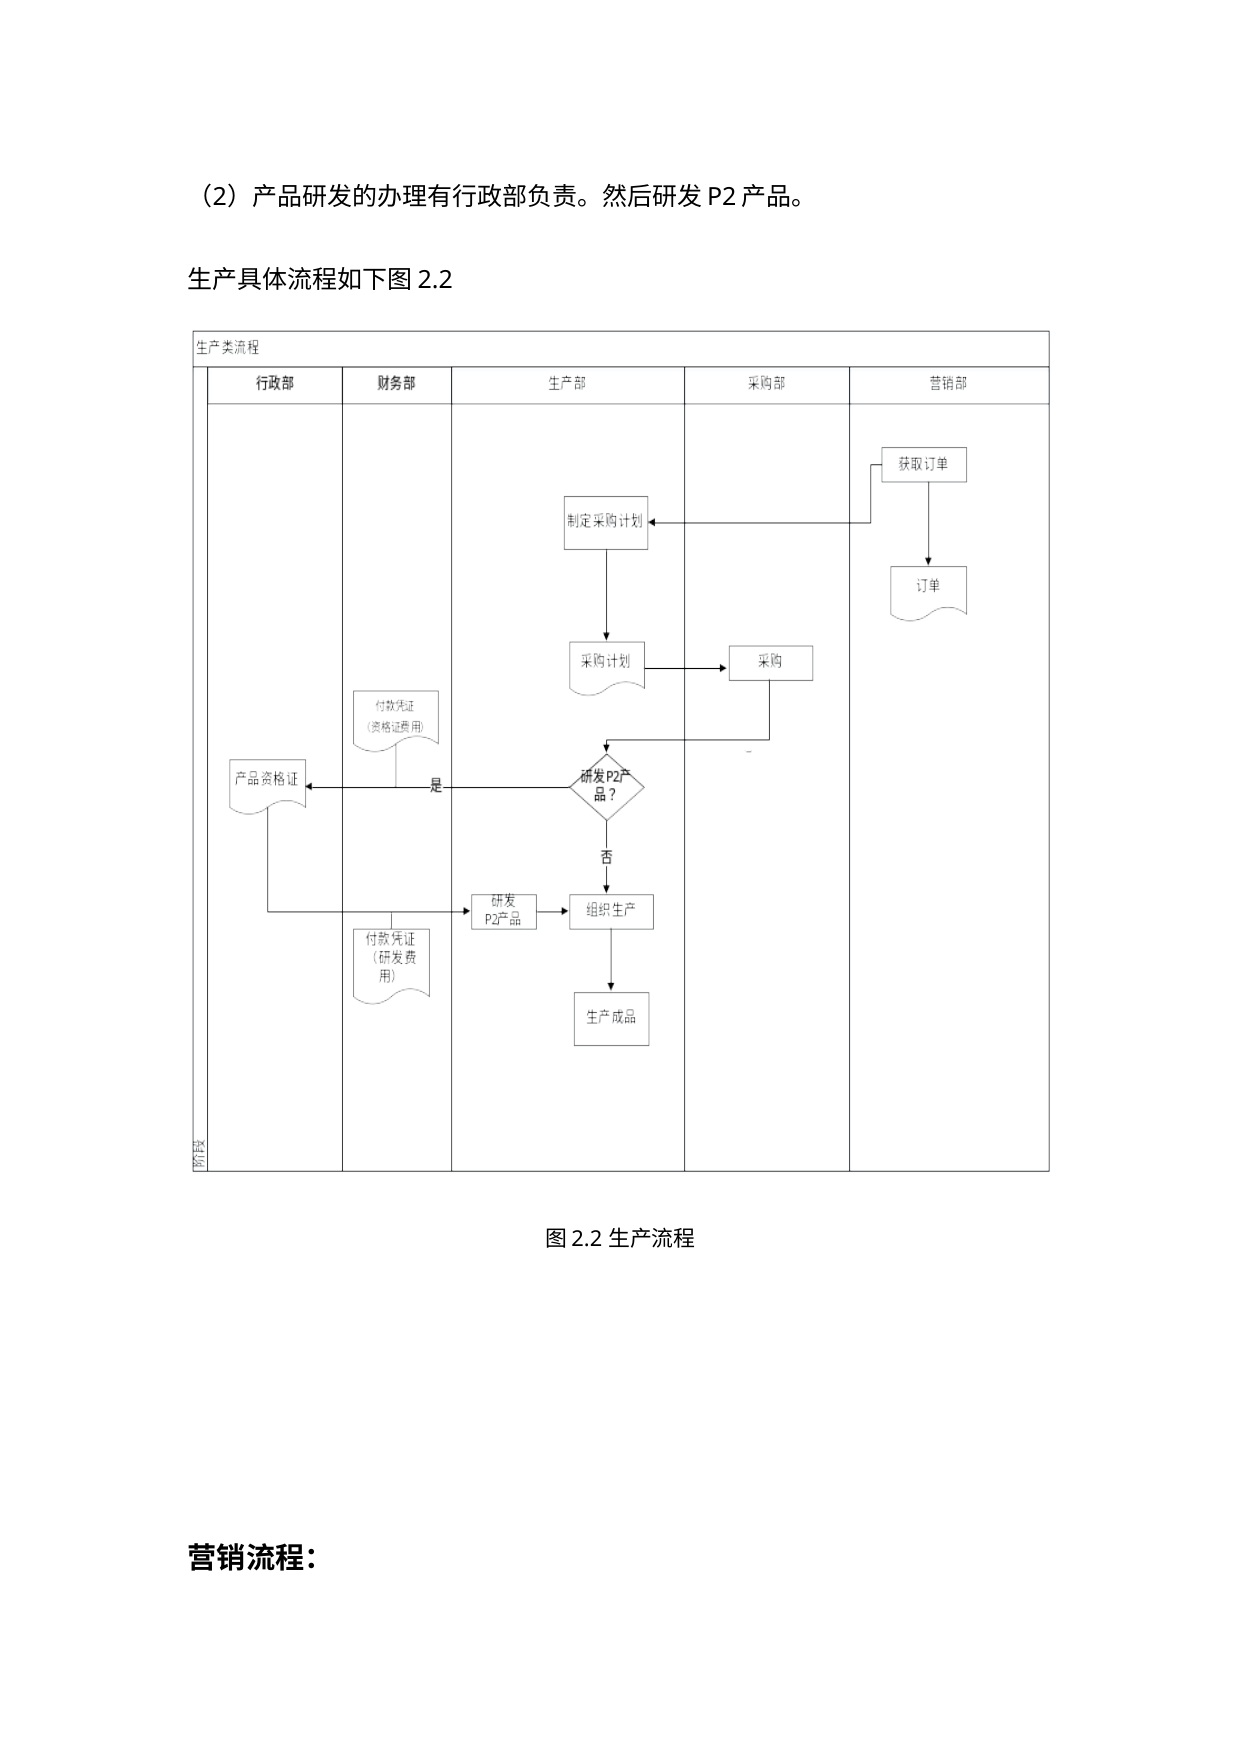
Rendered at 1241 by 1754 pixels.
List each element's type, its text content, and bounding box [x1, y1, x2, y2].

text 营销流程： [187, 1523, 1053, 1588]
text （2）产品研发的办理有行政部负责。然后研发P2产品。 [187, 162, 1053, 227]
text 生产具体流程如下图2.2 [187, 245, 1053, 310]
text 图2.2 生产流程 [187, 1221, 1053, 1253]
